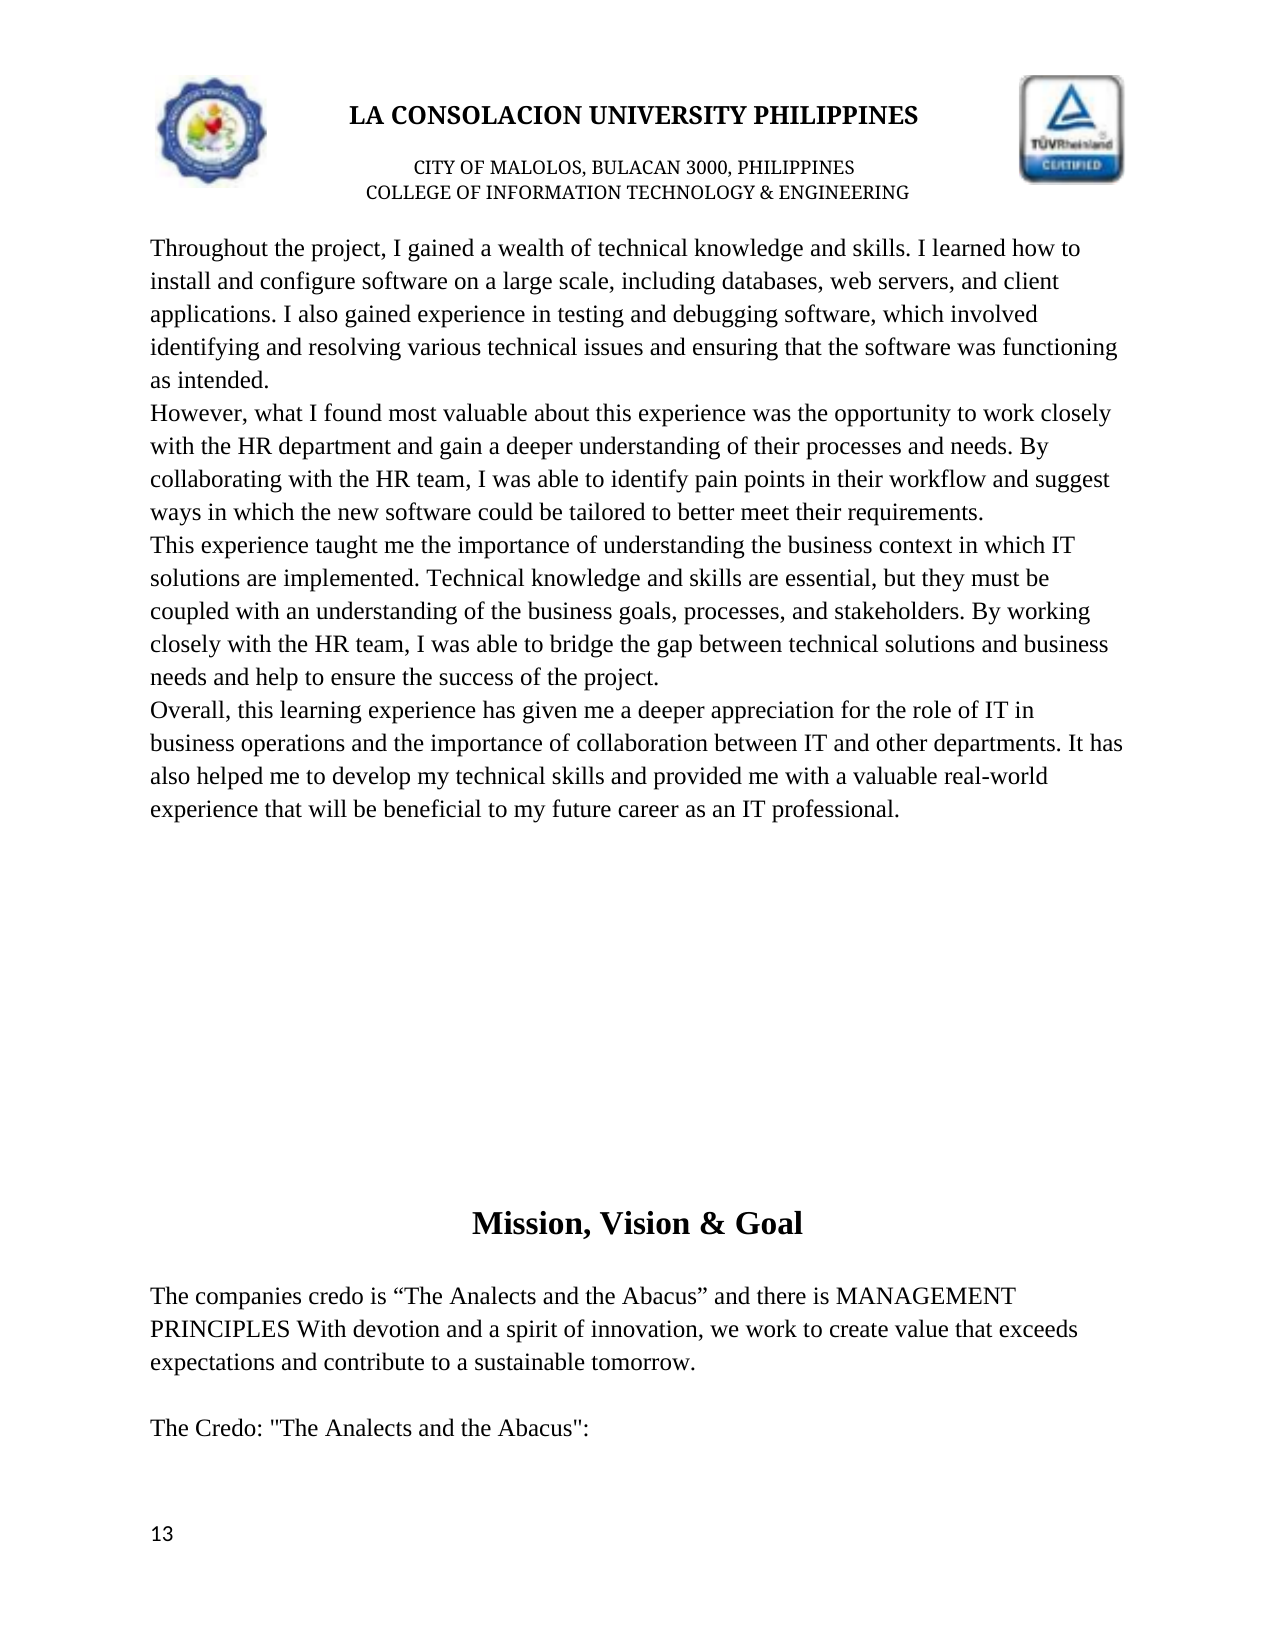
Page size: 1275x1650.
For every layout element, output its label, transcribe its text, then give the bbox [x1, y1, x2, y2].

text The Credo: "The Analects and the Abacus": [150, 1413, 1125, 1442]
text Overall, this learning experience has given me a deeper appreciation for the role of IT in business operations and the importance of collaboration between IT and other departments. It has also helped me to develop my technical skills and provided me with a valuable real-world experience that will be beneficial to my future career as an IT professional. [150, 695, 1125, 823]
text Throughout the project, I gained a wealth of technical knowledge and skills. I learned how to install and configure software on a large scale, including databases, web servers, and client applications. I also gained experience in testing and debugging software, which involved identifying and resolving various technical issues and ensuring that the software was functioning as intended. [150, 233, 1125, 394]
text Mission, Vision & Goal [150, 1204, 1125, 1242]
text The companies credo is “The Analects and the Abacus” and there is MANAGEMENT PRINCIPLES With devotion and a spirit of innovation, we work to create value that exceeds expectations and contribute to a sustainable tomorrow. [150, 1281, 1125, 1376]
text However, what I found most valuable about this experience was the opportunity to work closely with the HR department and gain a deeper understanding of their processes and needs. By collaborating with the HR team, I was able to identify pain points in their workflow and suggest ways in which the new software could be tailored to better meet their requirements. [150, 398, 1125, 526]
picture [1018, 75, 1125, 185]
picture [154, 75, 267, 188]
text This experience taught me the importance of understanding the business context in which IT solutions are implemented. Technical knowledge and skills are essential, but they must be coupled with an understanding of the business goals, processes, and stakeholders. By working closely with the HR team, I was able to bridge the gap between technical solutions and business needs and help to ensure the success of the project. [150, 530, 1125, 691]
